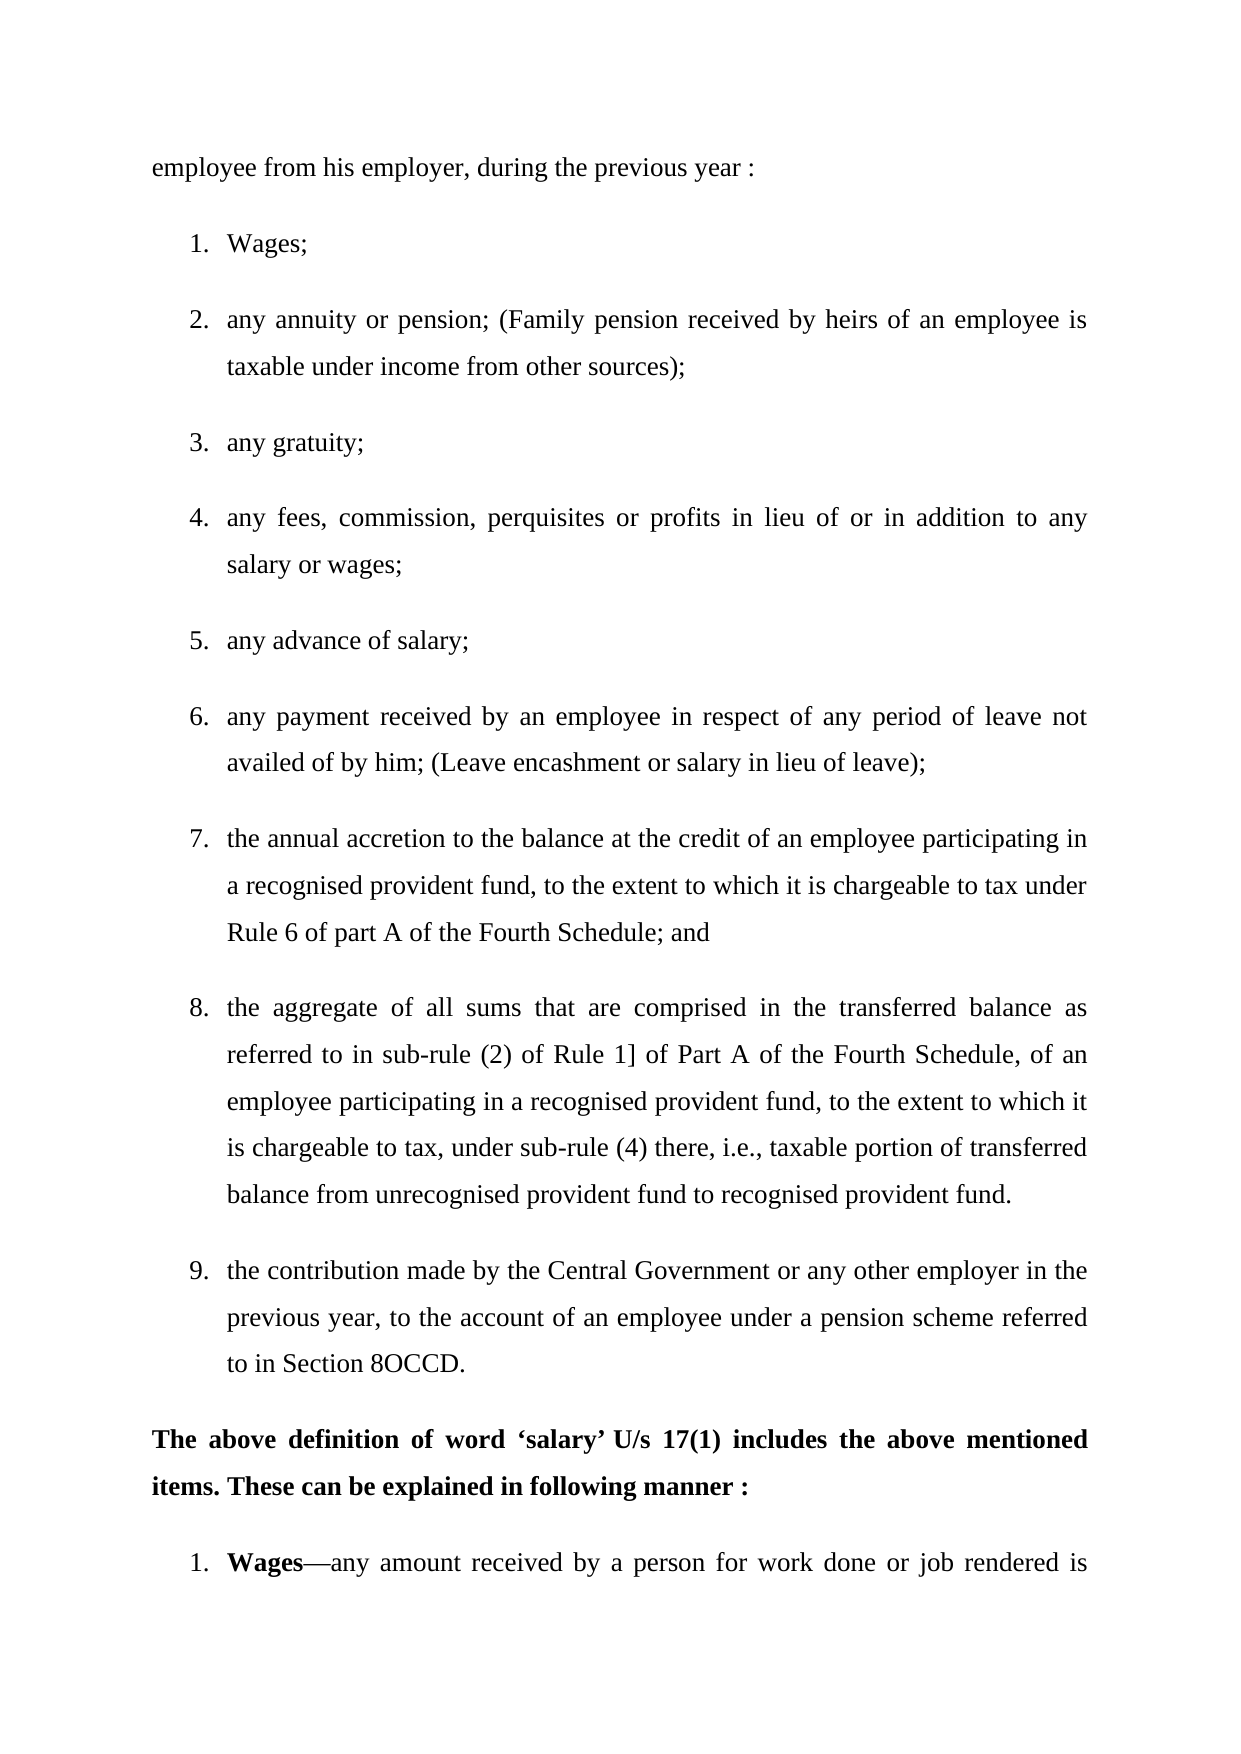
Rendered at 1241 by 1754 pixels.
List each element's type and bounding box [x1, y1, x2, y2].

table_cell [150, 150, 1090, 1578]
